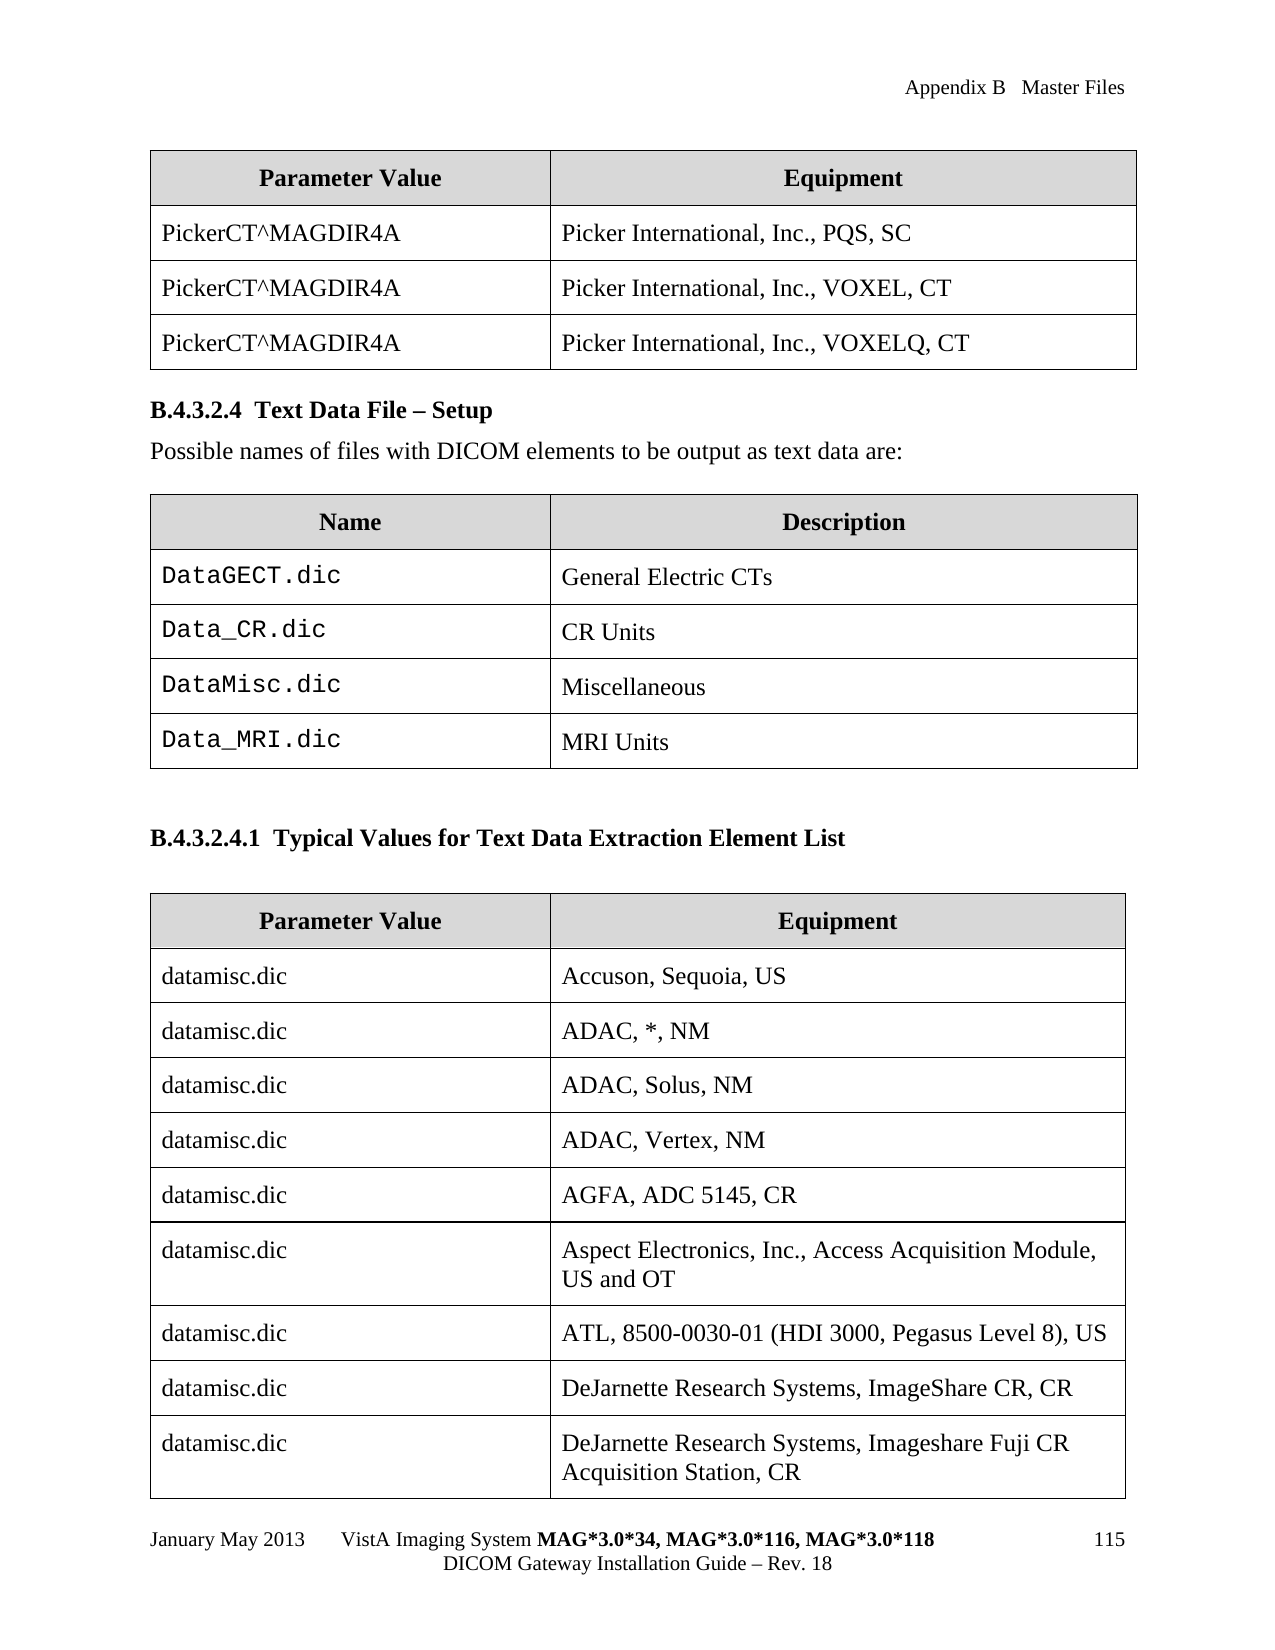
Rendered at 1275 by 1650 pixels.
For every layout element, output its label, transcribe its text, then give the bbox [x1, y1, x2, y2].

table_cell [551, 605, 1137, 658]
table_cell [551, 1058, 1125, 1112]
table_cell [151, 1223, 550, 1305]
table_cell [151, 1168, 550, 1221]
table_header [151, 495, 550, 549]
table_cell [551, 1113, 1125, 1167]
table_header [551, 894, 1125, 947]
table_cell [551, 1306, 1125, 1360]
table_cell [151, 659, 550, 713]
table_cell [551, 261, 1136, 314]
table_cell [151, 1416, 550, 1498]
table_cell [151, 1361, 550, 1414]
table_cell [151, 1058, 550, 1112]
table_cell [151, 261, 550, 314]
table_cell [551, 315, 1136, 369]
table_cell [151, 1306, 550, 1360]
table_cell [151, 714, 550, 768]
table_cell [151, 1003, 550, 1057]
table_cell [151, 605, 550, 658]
text Possible names of files with DICOM elements to be output as text data are: [150, 436, 1125, 465]
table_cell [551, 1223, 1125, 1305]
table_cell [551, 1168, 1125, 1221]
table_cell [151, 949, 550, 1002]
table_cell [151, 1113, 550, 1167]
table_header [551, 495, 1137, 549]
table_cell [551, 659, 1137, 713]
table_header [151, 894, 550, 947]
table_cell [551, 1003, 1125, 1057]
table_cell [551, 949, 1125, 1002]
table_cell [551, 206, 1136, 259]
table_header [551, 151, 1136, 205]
subtitle B.4.3.2.4.1 Typical Values for Text Data Extraction Element List [150, 823, 1125, 851]
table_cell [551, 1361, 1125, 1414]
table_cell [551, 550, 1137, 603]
subtitle B.4.3.2.4 Text Data File – Setup [150, 395, 1125, 424]
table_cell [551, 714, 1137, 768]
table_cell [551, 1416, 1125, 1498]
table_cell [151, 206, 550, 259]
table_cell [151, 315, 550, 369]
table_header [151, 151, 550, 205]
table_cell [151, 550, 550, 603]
